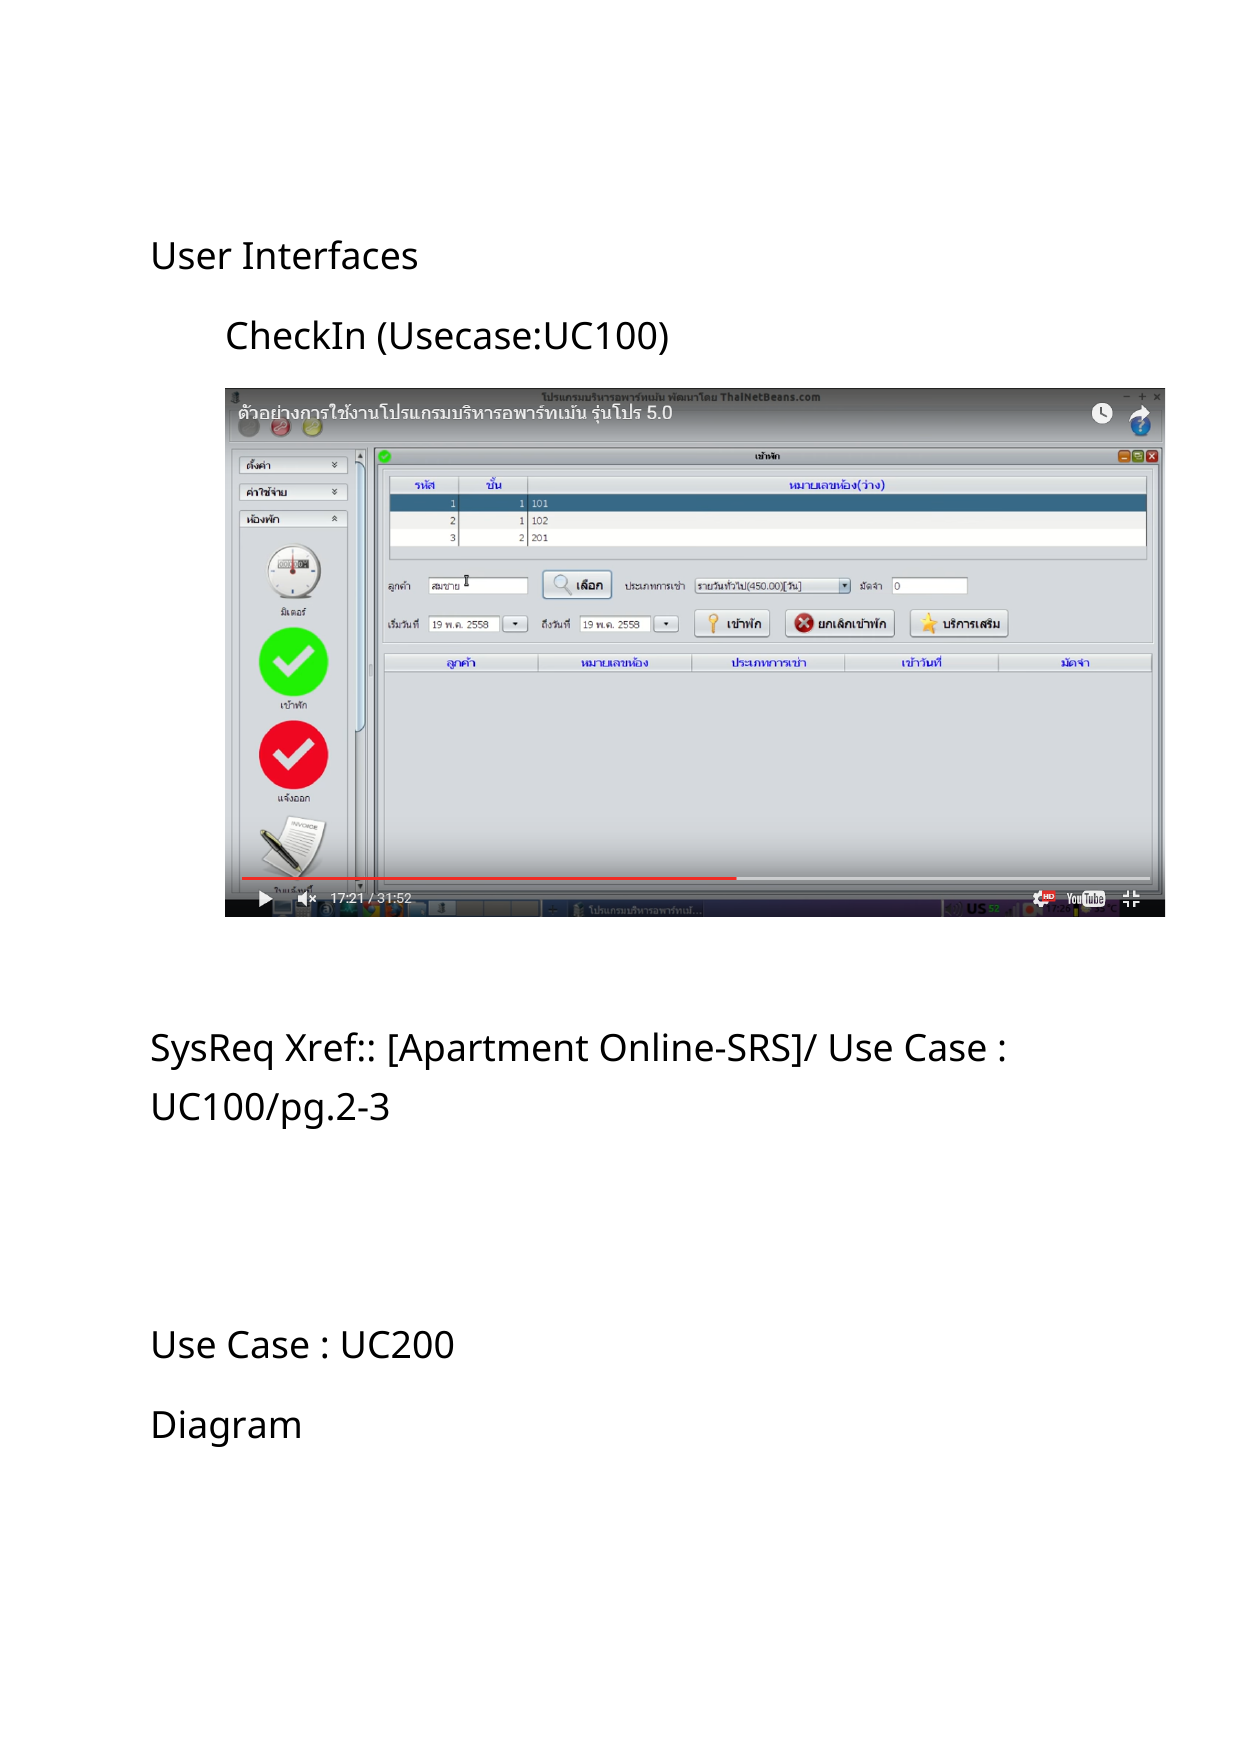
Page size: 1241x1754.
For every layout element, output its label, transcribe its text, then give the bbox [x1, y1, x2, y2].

picture [225, 388, 1166, 917]
text Use Case : UC200 [150, 1319, 1090, 1370]
text User Interfaces [150, 229, 1090, 281]
text CheckIn (Usecase:UC100) [150, 309, 1090, 360]
text Diagram [150, 1398, 1090, 1449]
text SysReq Xref:: [Apartment Online-SRS]/ Use Case : UC100/pg.2-3 [150, 1022, 1090, 1131]
